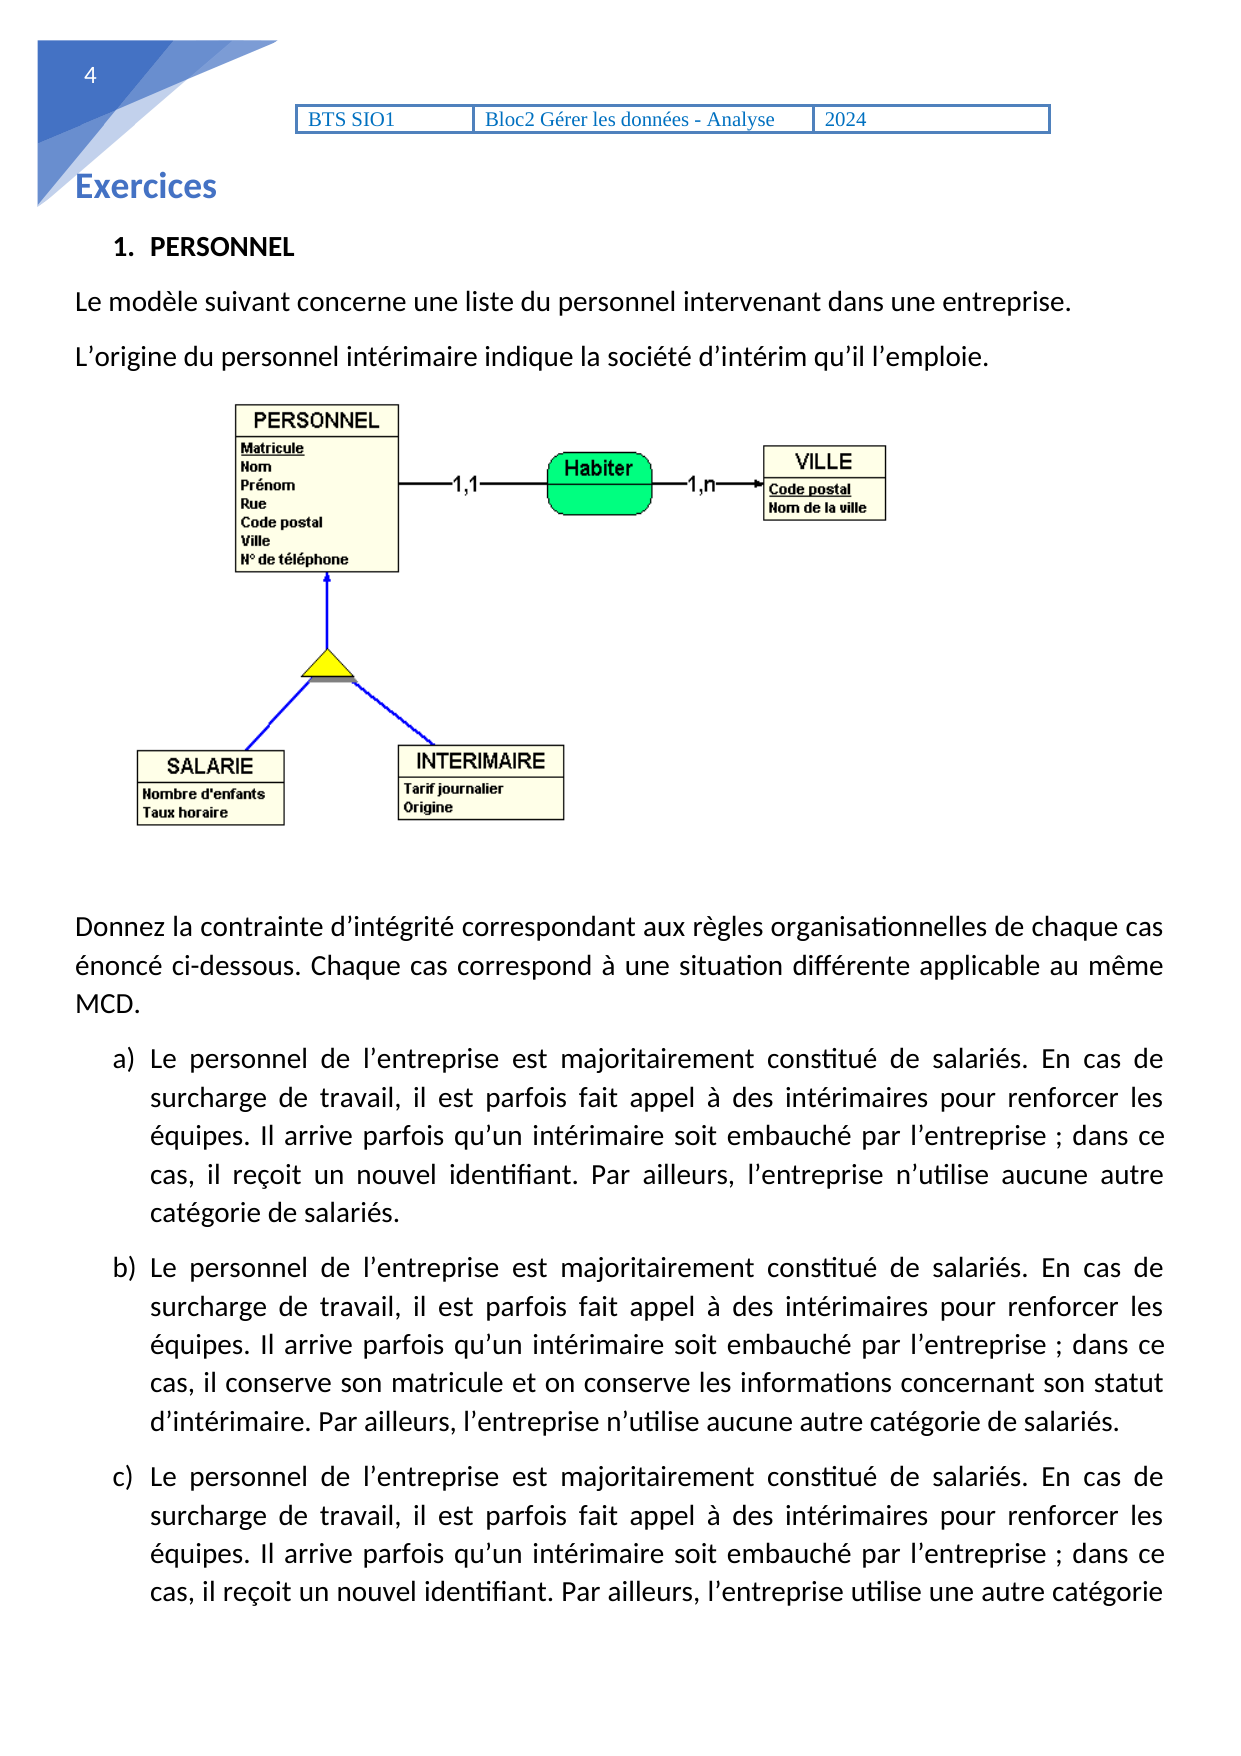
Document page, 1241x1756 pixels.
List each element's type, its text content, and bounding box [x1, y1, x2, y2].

text Donnez la contrainte d’intégrité correspondant aux règles organisationnelles de chaque cas énoncé ci-dessous. Chaque cas correspond à une situation différente applicable au même MCD. [75, 908, 1165, 1021]
text L’origine du personnel intérimaire indique la société d’intérim qu’il l’emploie. [75, 338, 1165, 374]
text Le modèle suivant concerne une liste du personnel intervenant dans une entreprise. [75, 283, 1165, 319]
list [112, 1458, 1165, 1609]
picture [37, 40, 279, 209]
list PERSONNEL [112, 228, 1165, 264]
list Le personnel de l’entreprise est majoritairement constitué de salariés. En cas de surcharge de travail, il est parfois fait appel à des intérimaires pour renforcer les équipes. Il arrive parfois qu’un intérimaire soit embauché par l’entreprise ; dans ce cas, il reçoit un nouvel identifiant. Par ailleurs, l’entreprise n’utilise aucune autre catégorie de salariés. [112, 1040, 1165, 1230]
text Exercices [75, 162, 1165, 208]
list Le personnel de l’entreprise est majoritairement constitué de salariés. En cas de surcharge de travail, il est parfois fait appel à des intérimaires pour renforcer les équipes. Il arrive parfois qu’un intérimaire soit embauché par l’entreprise ; dans ce cas, il conserve son matricule et on conserve les informations concernant son statut d’intérimaire. Par ailleurs, l’entreprise n’utilise aucune autre catégorie de salariés. [112, 1249, 1165, 1439]
picture [132, 399, 890, 831]
